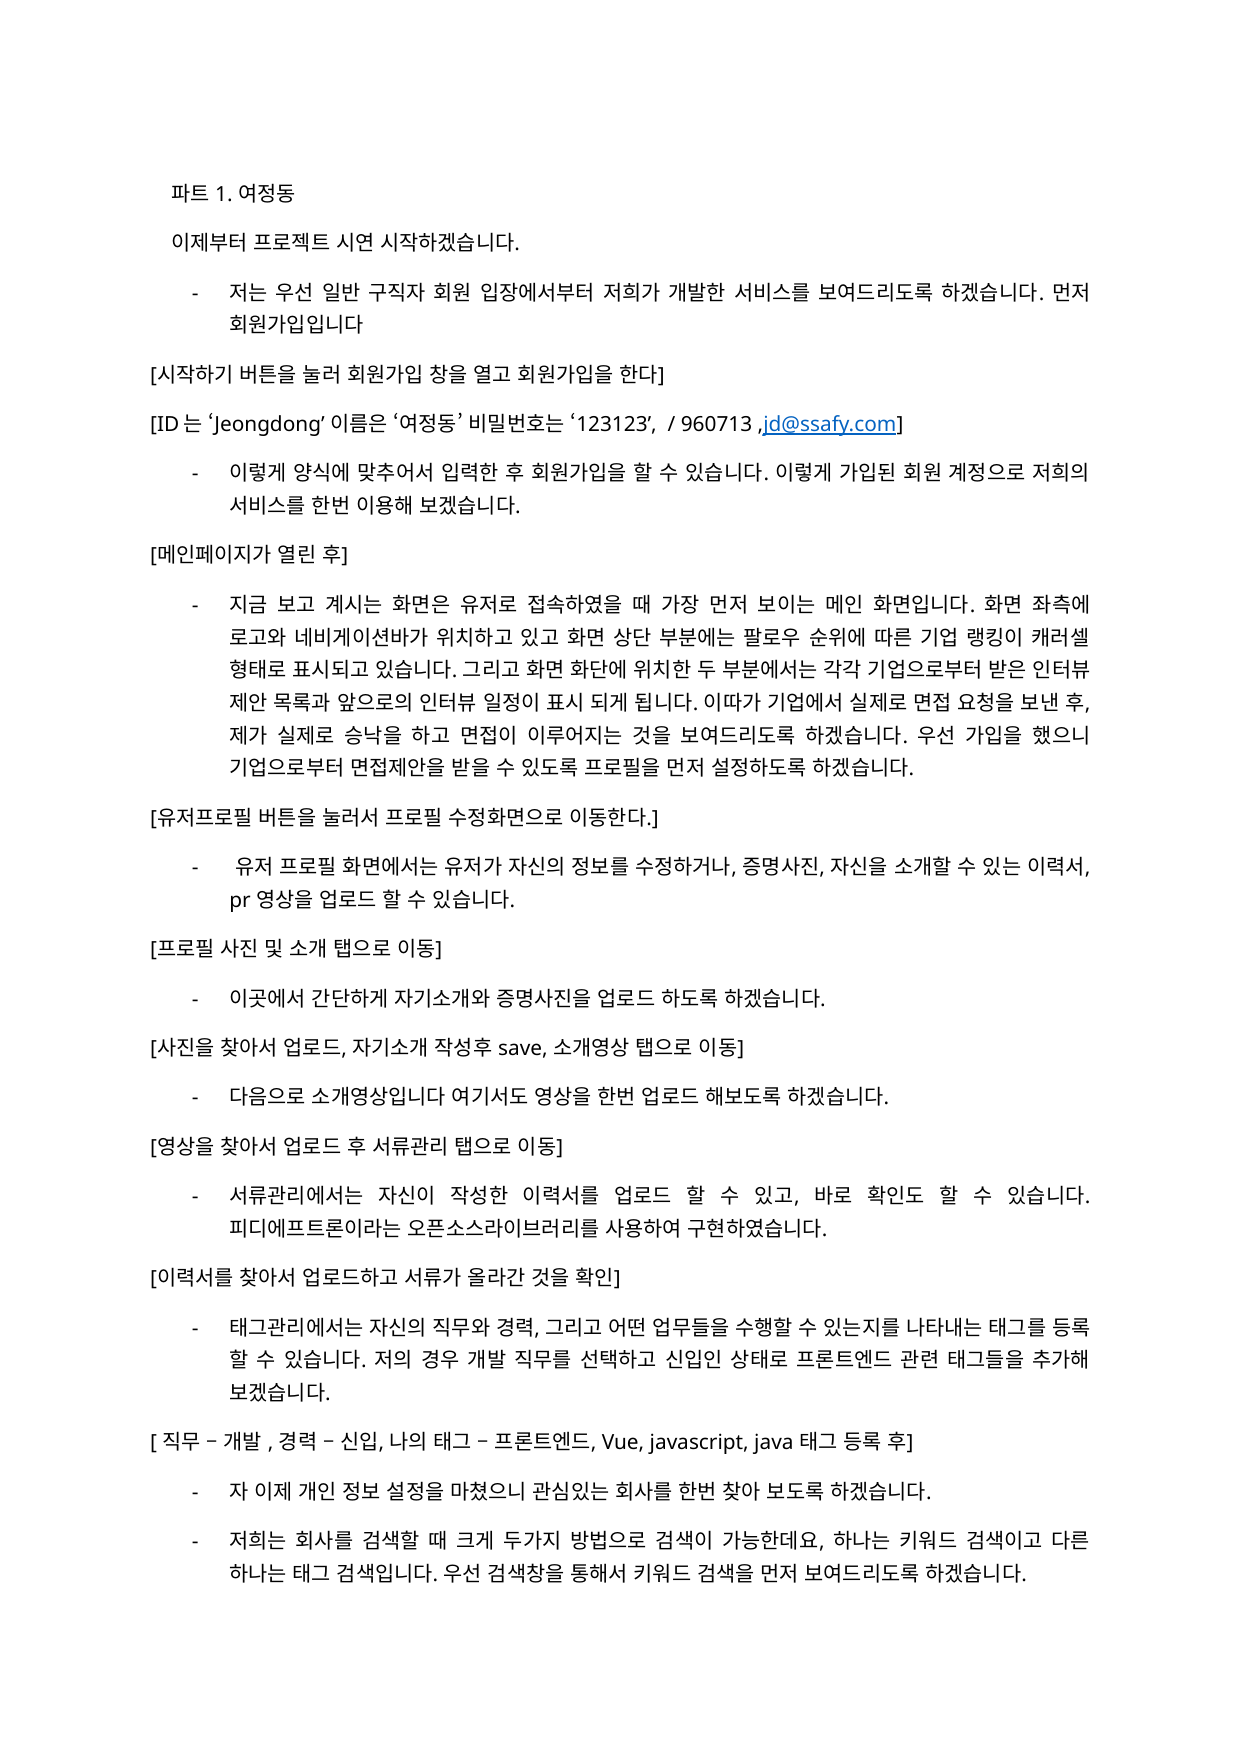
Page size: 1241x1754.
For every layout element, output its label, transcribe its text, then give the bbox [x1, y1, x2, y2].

list 자 이제 개인 정보 설정을 마쳤으니 관심있는 회사를 한번 찾아 보도록 하겠습니다. [192, 1475, 1090, 1505]
list 서류관리에서는 자신이 작성한 이력서를 업로드 할 수 있고, 바로 확인도 할 수 있습니다. 피디에프트론이라는 오픈소스라이브러리를 사용하여 구현하였습니다. [192, 1179, 1090, 1242]
list 태그관리에서는 자신의 직무와 경력, 그리고 어떤 업무들을 수행할 수 있는지를 나타내는 태그를 등록 할 수 있습니다. 저의 경우 개발 직무를 선택하고 신입인 상태로 프론트엔드 관련 태그들을 추가해 보겠습니다. [192, 1311, 1090, 1406]
list 이곳에서 간단하게 자기소개와 증명사진을 업로드 하도록 하겠습니다. [192, 982, 1090, 1012]
text 파트 1. 여정동 [150, 177, 1090, 207]
text [메인페이지가 열린 후] [150, 539, 1090, 569]
list 지금 보고 계시는 화면은 유저로 접속하였을 때 가장 먼저 보이는 메인 화면입니다. 화면 좌측에 로고와 네비게이션바가 위치하고 있고 화면 상단 부분에는 팔로우 순위에 따른 기업 랭킹이 캐러셀 형태로 표시되고 있습니다. 그리고 화면 화단에 위치한 두 부분에서는 각각 기업으로부터 받은 인터뷰 제안 목록과 앞으로의 인터뷰 일정이 표시 되게 됩니다. 이따가 기업에서 실제로 면접 요청을 보낸 후, 제가 실제로 승낙을 하고 면접이 이루어지는 것을 보여드리도록 하겠습니다. 우선 가입을 했으니 기업으로부터 면접제안을 받을 수 있도록 프로필을 먼저 설정하도록 하겠습니다. [192, 588, 1090, 782]
text [유저프로필 버튼을 눌러서 프로필 수정화면으로 이동한다.] [150, 801, 1090, 831]
text [이력서를 찾아서 업로드하고 서류가 올라간 것을 확인] [150, 1261, 1090, 1292]
text [사진을 찾아서 업로드, 자기소개 작성후 save, 소개영상 탭으로 이동] [150, 1031, 1090, 1061]
text 이제부터 프로젝트 시연 시작하겠습니다. [150, 227, 1090, 257]
text [ 직무 – 개발 , 경력 – 신입, 나의 태그 – 프론트엔드, Vue, javascript, java 태그 등록 후] [150, 1426, 1090, 1456]
list 저는 우선 일반 구직자 회원 입장에서부터 저희가 개발한 서비스를 보여드리도록 하겠습니다. 먼저 회원가입입니다 [192, 276, 1090, 339]
text [시작하기 버튼을 눌러 회원가입 창을 열고 회원가입을 한다] [150, 358, 1090, 388]
text [프로필 사진 및 소개 탭으로 이동] [150, 932, 1090, 963]
text [영상을 찾아서 업로드 후 서류관리 탭으로 이동] [150, 1130, 1090, 1160]
text [ID는 ‘Jeongdong’ 이름은 ‘여정동’ 비밀번호는 ‘123123’, / 960713 ,jd@ssafy.com] [150, 407, 1090, 438]
list 저희는 회사를 검색할 때 크게 두가지 방법으로 검색이 가능한데요, 하나는 키워드 검색이고 다른 하나는 태그 검색입니다. 우선 검색창을 통해서 키워드 검색을 먼저 보여드리도록 하겠습니다. [192, 1524, 1090, 1587]
list 유저 프로필 화면에서는 유저가 자신의 정보를 수정하거나, 증명사진, 자신을 소개할 수 있는 이력서, pr 영상을 업로드 할 수 있습니다. [192, 850, 1090, 913]
list 다음으로 소개영상입니다 여기서도 영상을 한번 업로드 해보도록 하겠습니다. [192, 1081, 1090, 1111]
list 이렇게 양식에 맞추어서 입력한 후 회원가입을 할 수 있습니다. 이렇게 가입된 회원 계정으로 저희의 서비스를 한번 이용해 보겠습니다. [192, 457, 1090, 520]
